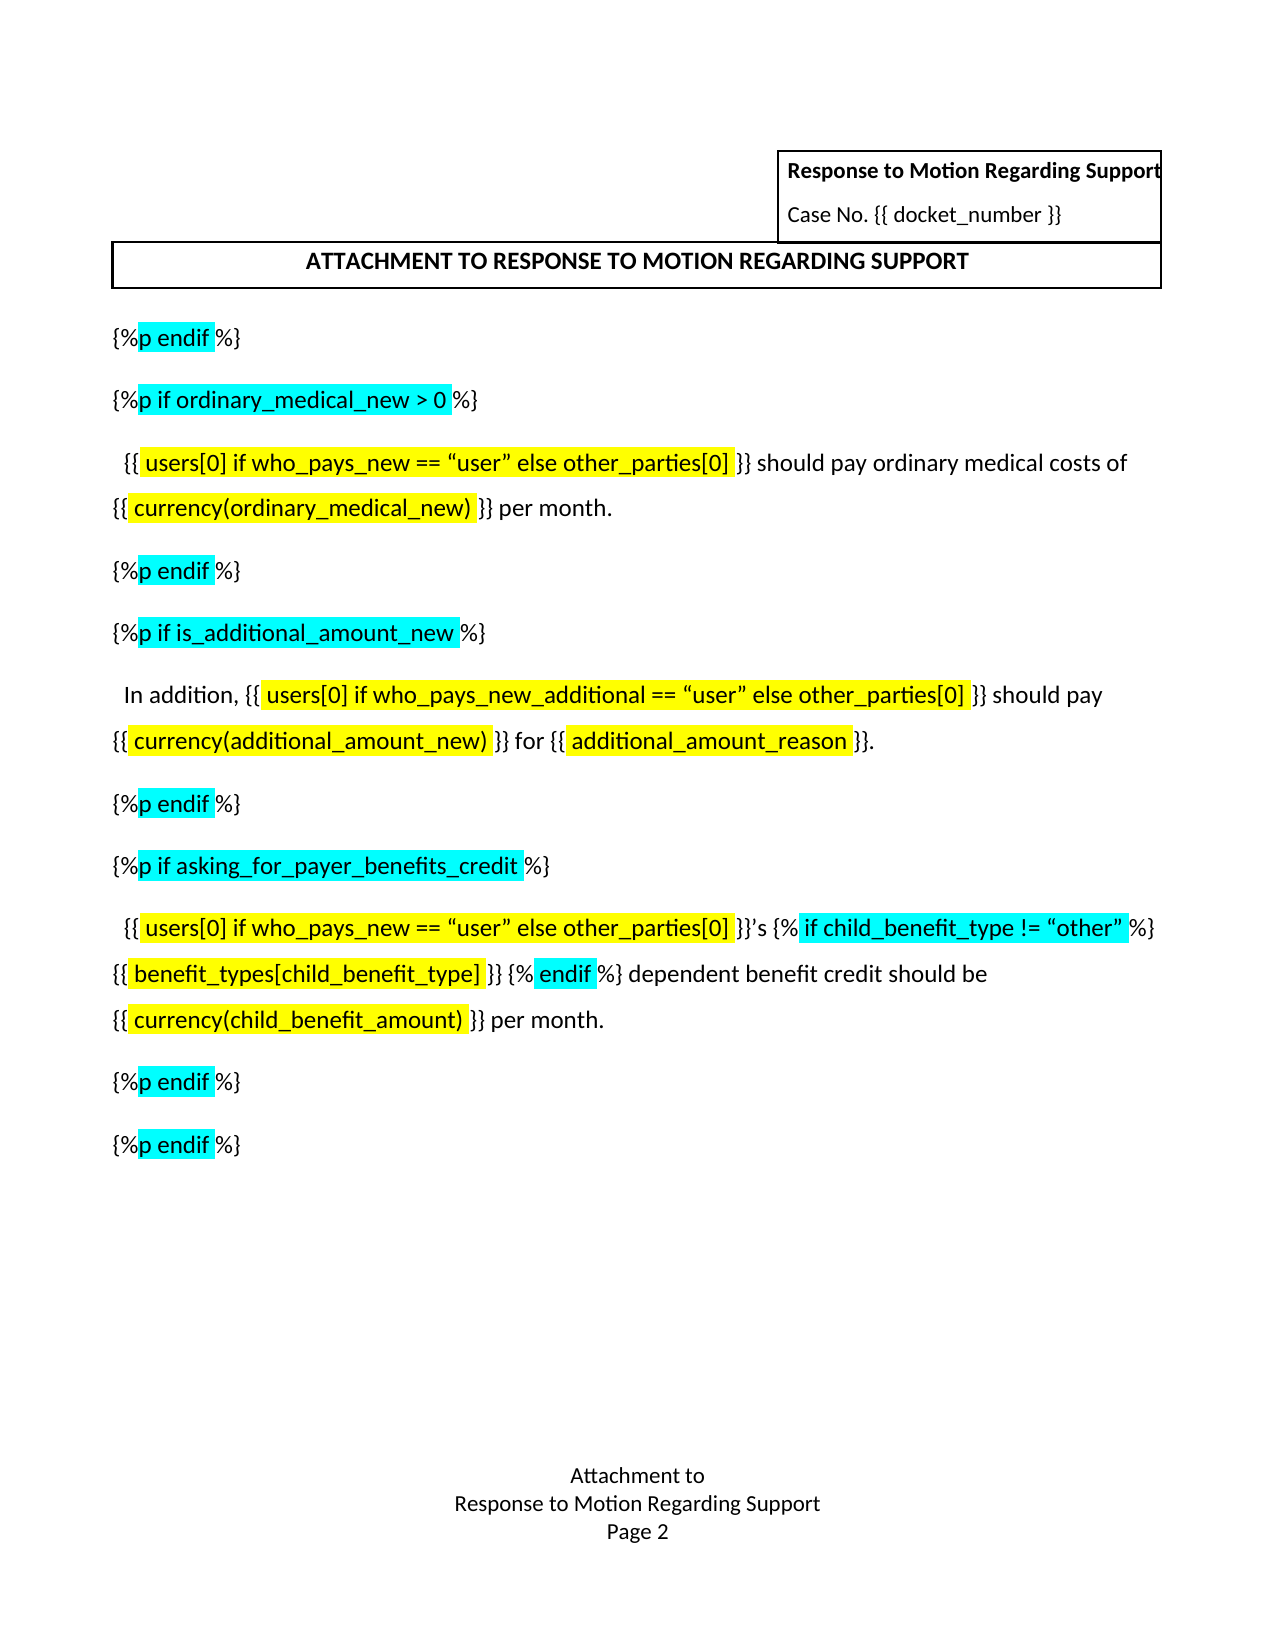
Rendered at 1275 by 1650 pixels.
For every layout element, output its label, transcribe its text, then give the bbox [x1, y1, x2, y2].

text {%p endif %} [215, 788, 1162, 818]
text {%p endif %} [215, 1066, 1162, 1097]
text {%p endif %} [112, 555, 138, 585]
text {%p endif %} [215, 555, 1162, 585]
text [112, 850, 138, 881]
text {{ users[0] if who_pays_new == “user” else other_parties[0] }}’s {% if child_benefit_type != “other” %}{{ benefit_types[child_benefit_type] }} {% endif %} dependent benefit credit should be {{ currency(child_benefit_amount) }} per month. [112, 913, 1162, 1034]
text {{ users[0] if who_pays_new == “user” else other_parties[0] }} should pay ordinary medical costs of {{ currency(ordinary_medical_new) }} per month. [112, 447, 1162, 523]
text {%p if asking_for_payer_benefits_credit %} [524, 850, 1162, 881]
text {%p endif %} [112, 322, 138, 352]
text {%p if ordinary_medical_new > 0 %} [452, 384, 1162, 415]
text In addition, {{ users[0] if who_pays_new_additional == “user” else other_parties[0] }} should pay {{ currency(additional_amount_new) }} for {{ additional_amount_reason }}. [112, 680, 1162, 756]
text {%p endif %} [215, 322, 1162, 352]
text {%p endif %} [215, 1129, 1162, 1159]
text {%p endif %} [112, 1129, 138, 1159]
text {%p endif %} [112, 788, 138, 818]
text {%p endif %} [112, 1066, 138, 1097]
text {%p if is_additional_amount_new %} [460, 617, 1162, 648]
